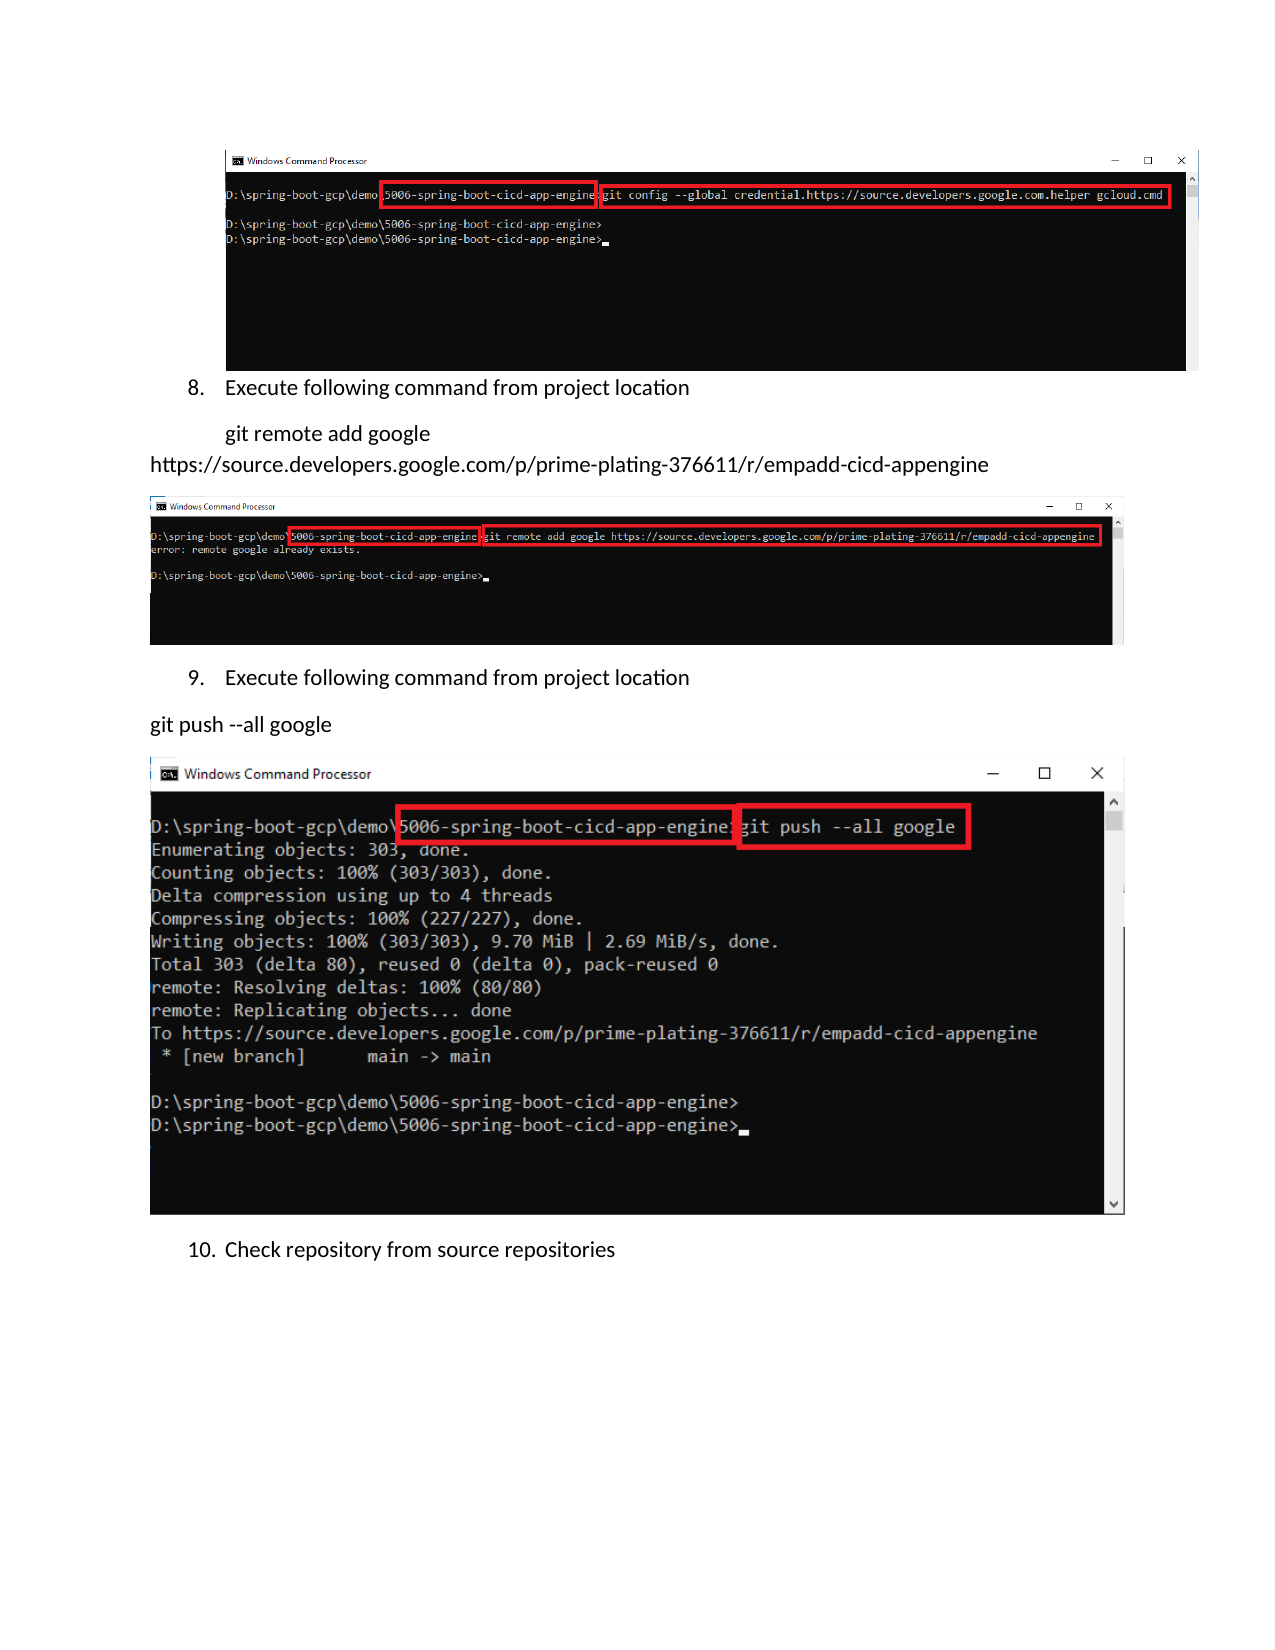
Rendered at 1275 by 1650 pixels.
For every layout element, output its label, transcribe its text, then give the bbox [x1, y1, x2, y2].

picture [150, 757, 1125, 1216]
list Execute following command from project location [187, 663, 1125, 691]
list Execute following command from project location [187, 373, 1125, 401]
picture [225, 150, 1199, 371]
picture [150, 496, 1124, 645]
list Check repository from source repositories [187, 1235, 1125, 1263]
text git remote add google https://source.developers.google.com/p/prime-plating-376611/r/empadd-cicd-appengine [150, 419, 1125, 478]
text git push --all google [150, 710, 1125, 738]
